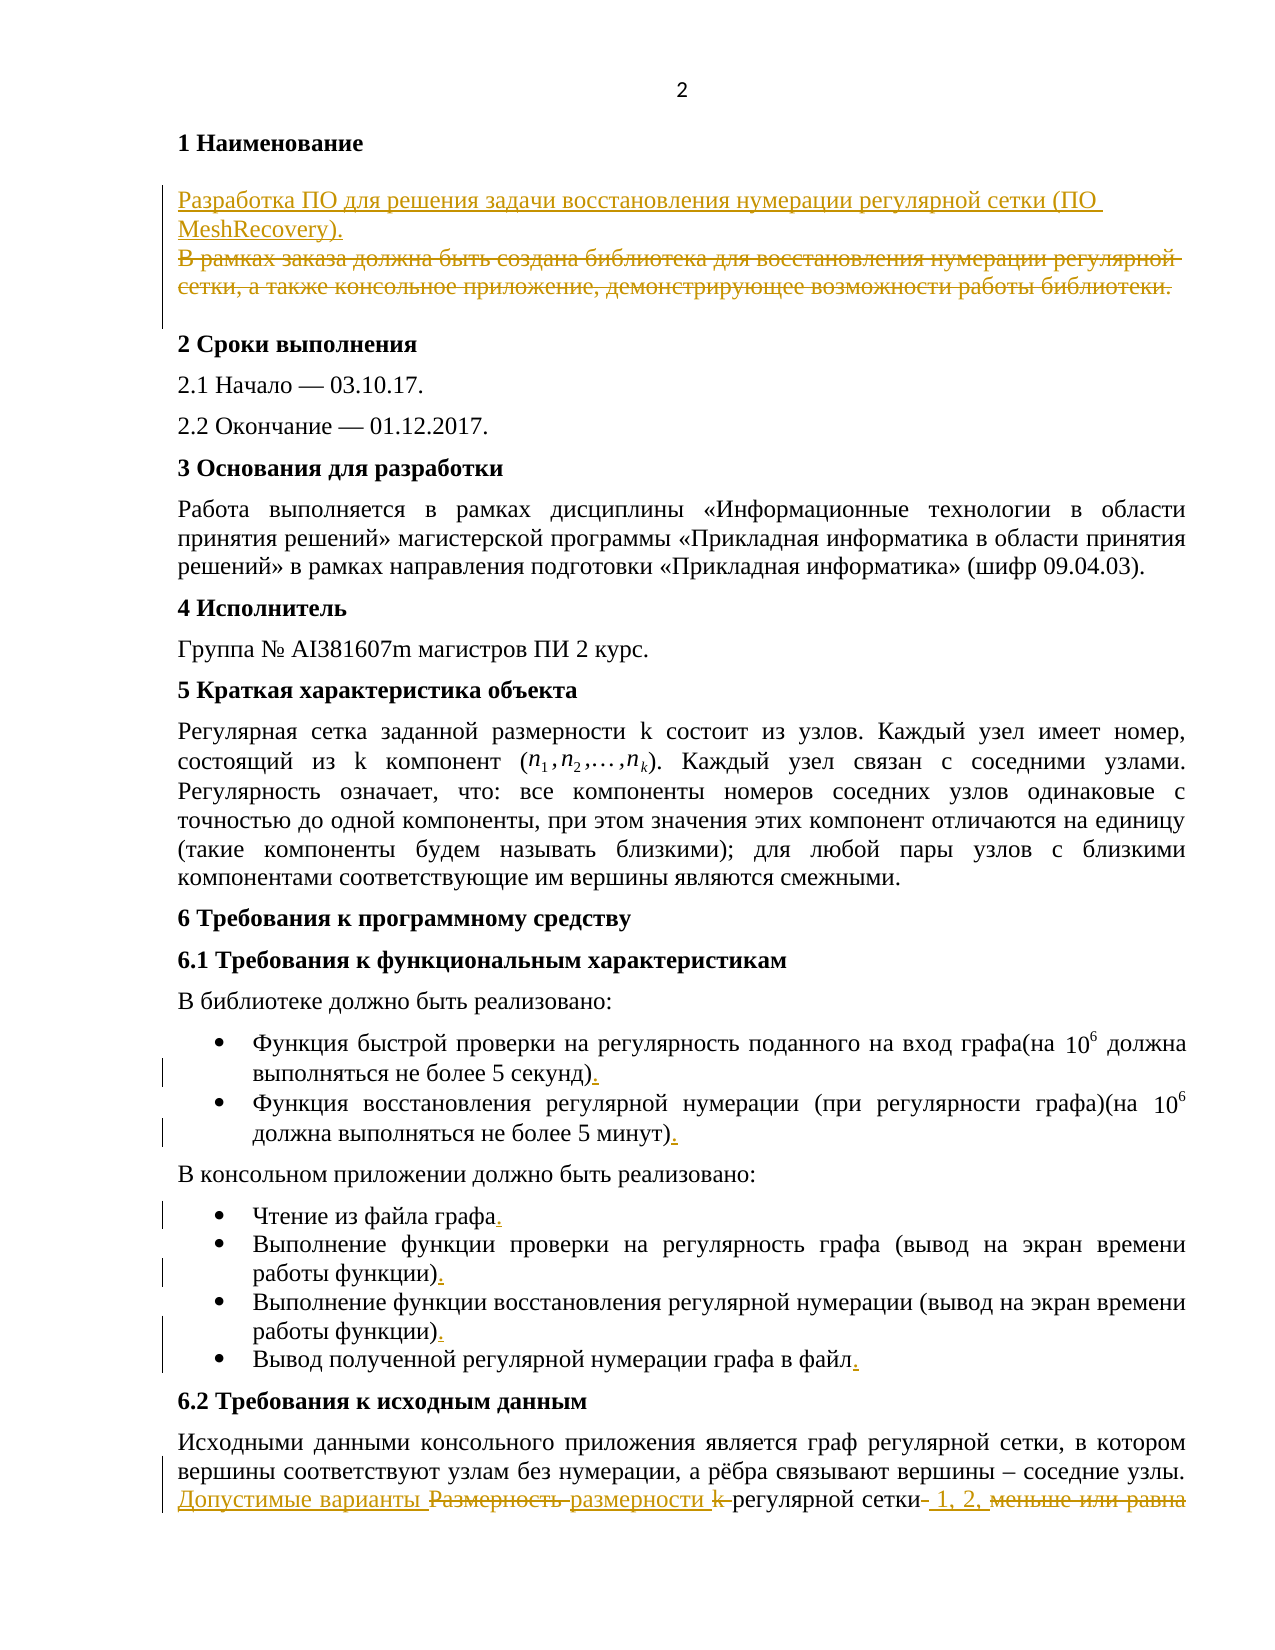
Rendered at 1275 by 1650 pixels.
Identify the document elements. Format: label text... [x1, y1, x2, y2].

list Выполнение функции проверки на регулярность графа (вывод на экран времени работы функции) [215, 1229, 1186, 1287]
list Выполнение функции восстановления регулярной нумерации (вывод на экран времени работы функции) [215, 1287, 1186, 1344]
text 6 Требования к программному средству [177, 903, 1186, 932]
list Чтение из файла графа [215, 1201, 1186, 1229]
text Регулярная сетка заданной размерности k состоит из узлов. Каждый узел имеет номер, состоящий из k компонент (). Каждый узел связан с соседними узлами. Регулярность означает, что: все компоненты номеров соседних узлов одинаковые с точностью до одной компоненты, при этом значения этих компонент отличаются на единицу (такие компоненты будем называть близкими); для любой пары узлов с близкими компонентами соответствующие им вершины являются смежными. [177, 716, 1186, 891]
text 6.1 Требования к функциональным характеристикам [177, 945, 1186, 973]
text 4 Исполнитель [177, 593, 1186, 621]
list Вывод полученной регулярной нумерации графа в файл [215, 1344, 1186, 1373]
text 2 Сроки выполнения [177, 329, 1186, 358]
text 3 Основания для разработки [177, 453, 1186, 481]
text Работа выполняется в рамках дисциплины «Информационные технологии в области принятия решений» магистерской программы «Прикладная информатика в области принятия решений» в рамках направления подготовки «Прикладная информатика» (шифр 09.04.03). [177, 494, 1186, 580]
text 5 Краткая характеристика объекта [177, 675, 1186, 704]
text Группа № AI381607m магистров ПИ 2 курс. [177, 634, 1186, 662]
text В библиотеке должно быть реализовано: [177, 986, 1186, 1015]
text 1 Наименование [177, 128, 1186, 156]
text В консольном приложении должно быть реализовано: [177, 1159, 1186, 1188]
text 2.2 Окончание — 01.12.2017. [177, 411, 1186, 440]
text 6.2 Требования к исходным данным [177, 1386, 1186, 1414]
text 2.1 Начало — 03.10.17. [177, 370, 1186, 399]
list Функция восстановления регулярной нумерации (при регулярности графа)(на должна выполняться не более 5 минут) [215, 1087, 1186, 1147]
list Функция быстрой проверки на регулярность поданного на вход графа(на должна выполняться не более 5 секунд) [215, 1027, 1186, 1087]
